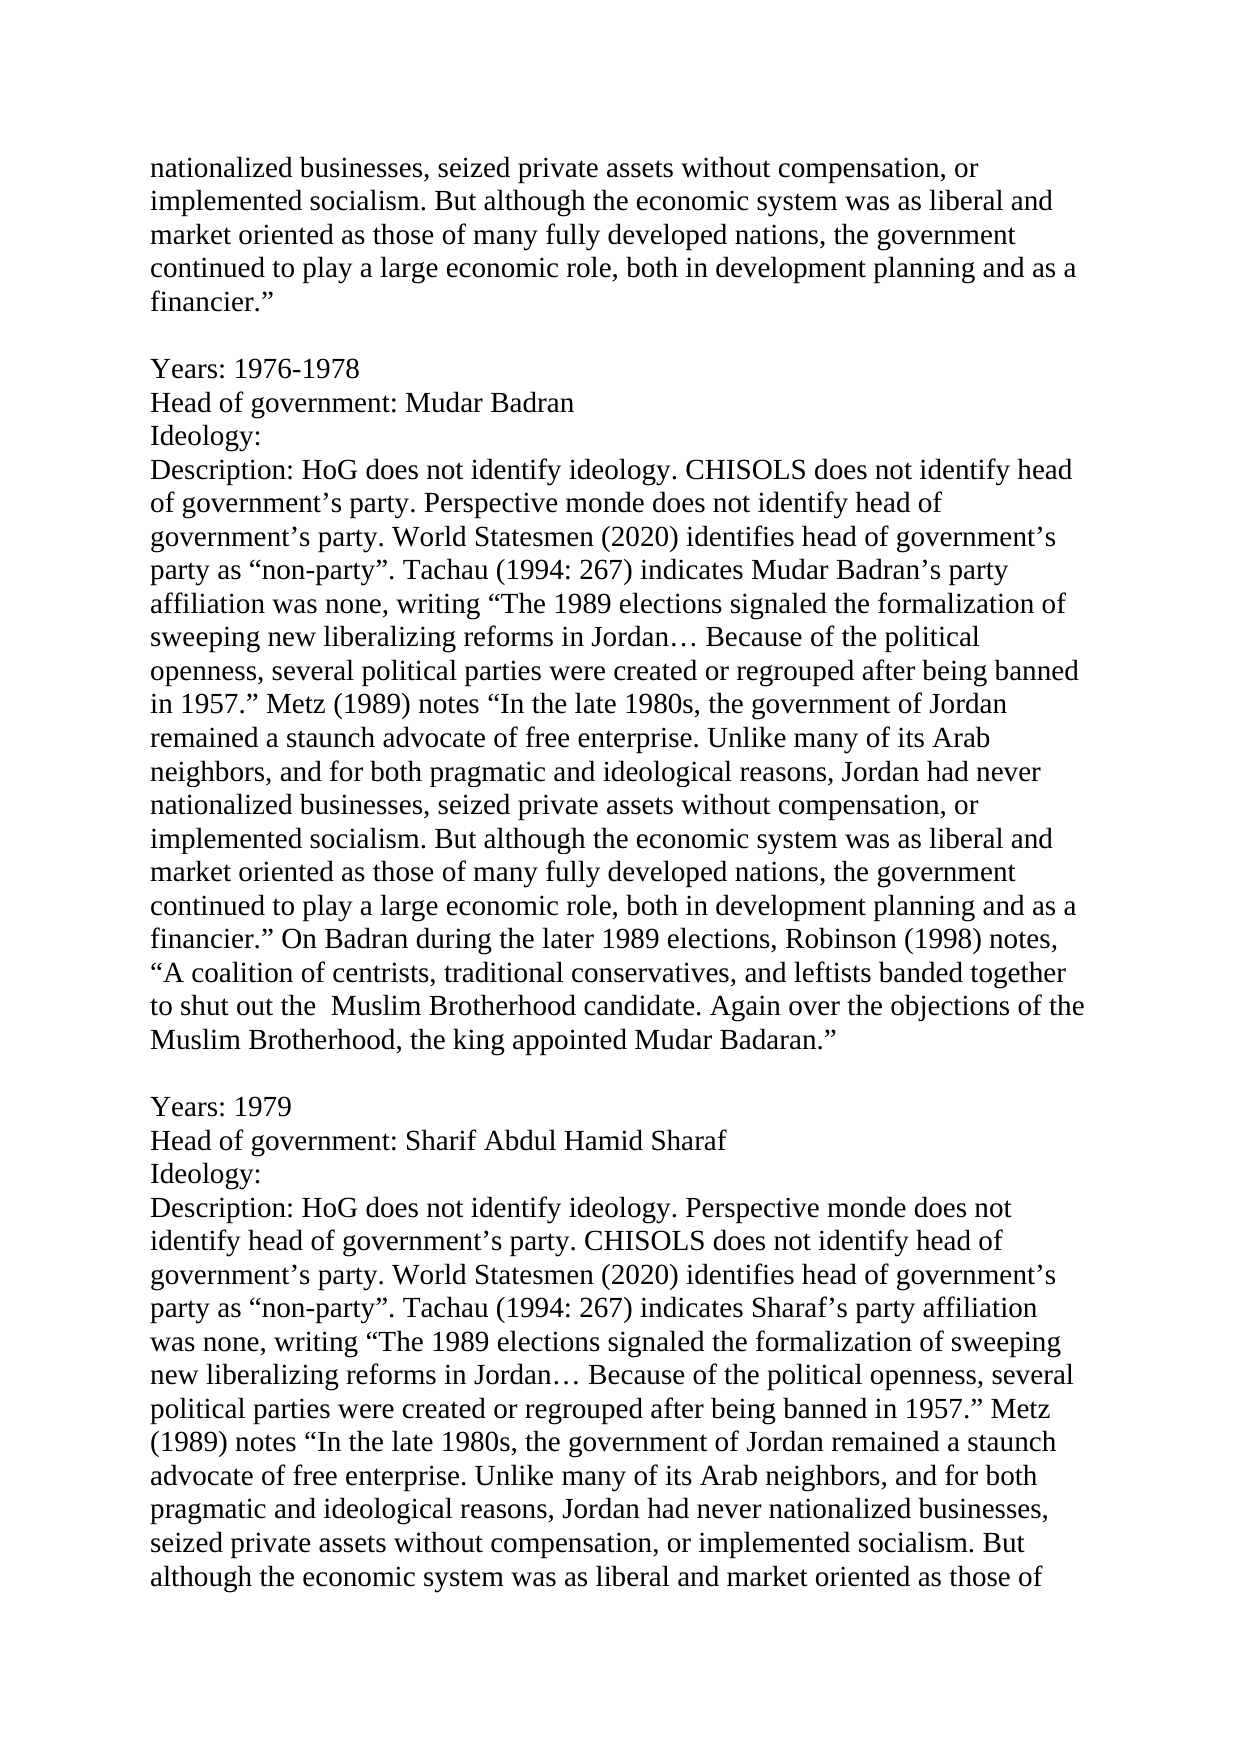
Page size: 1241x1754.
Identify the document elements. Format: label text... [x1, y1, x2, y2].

text Description: HoG does not identify ideology. CHISOLS does not identify head of government’s party. Perspective monde does not identify head of government’s party. World Statesmen (2020) identifies head of government’s party as “non-party”. Tachau (1994: 267) indicates Mudar Badran’s party affiliation was none, writing “The 1989 elections signaled the formalization of sweeping new liberalizing reforms in Jordan… Because of the political openness, several political parties were created or regrouped after being banned in 1957.” Metz (1989) notes “In the late 1980s, the government of Jordan remained a staunch advocate of free enterprise. Unlike many of its Arab neighbors, and for both pragmatic and ideological reasons, Jordan had never nationalized businesses, seized private assets without compensation, or implemented socialism. But although the economic system was as liberal and market oriented as those of many fully developed nations, the government continued to play a large economic role, both in development planning and as a financier.” On Badran during the later 1989 elections, Robinson (1998) notes, “A coalition of centrists, traditional conservatives, and leftists banded together to shut out the Muslim Brotherhood candidate. Again over the objections of the Muslim Brotherhood, the king appointed Mudar Badaran.” [150, 452, 1090, 1056]
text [150, 1190, 1090, 1592]
text Ideology: [150, 418, 1090, 452]
text Ideology: [150, 1156, 1090, 1190]
text Head of government: Sharif Abdul Hamid Sharaf [150, 1123, 1090, 1156]
text Years: 1979 [150, 1089, 1090, 1123]
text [150, 150, 1090, 318]
text Years: 1976-1978 [150, 351, 1090, 385]
text Head of government: Mudar Badran [150, 385, 1090, 418]
